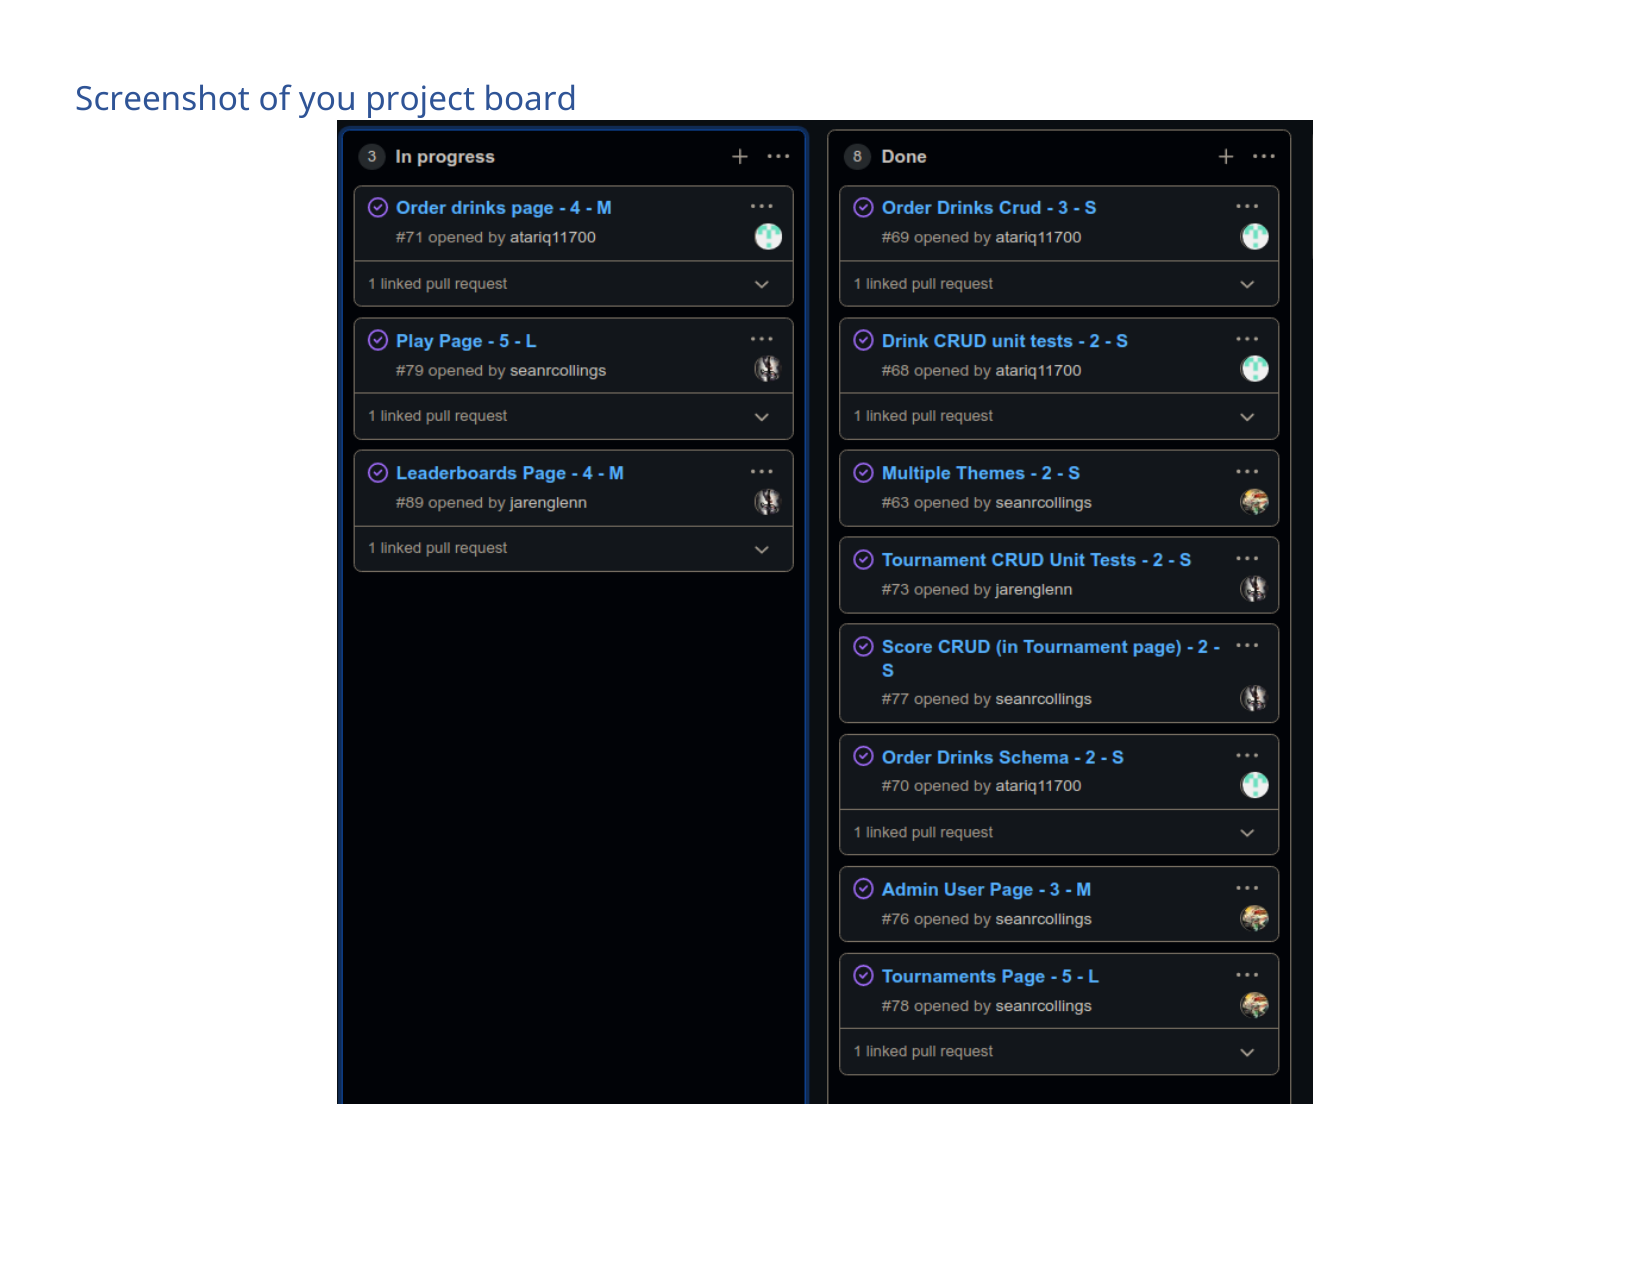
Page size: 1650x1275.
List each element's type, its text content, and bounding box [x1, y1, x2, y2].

subtitle Screenshot of you project board [75, 75, 1575, 120]
picture [337, 120, 1313, 1104]
